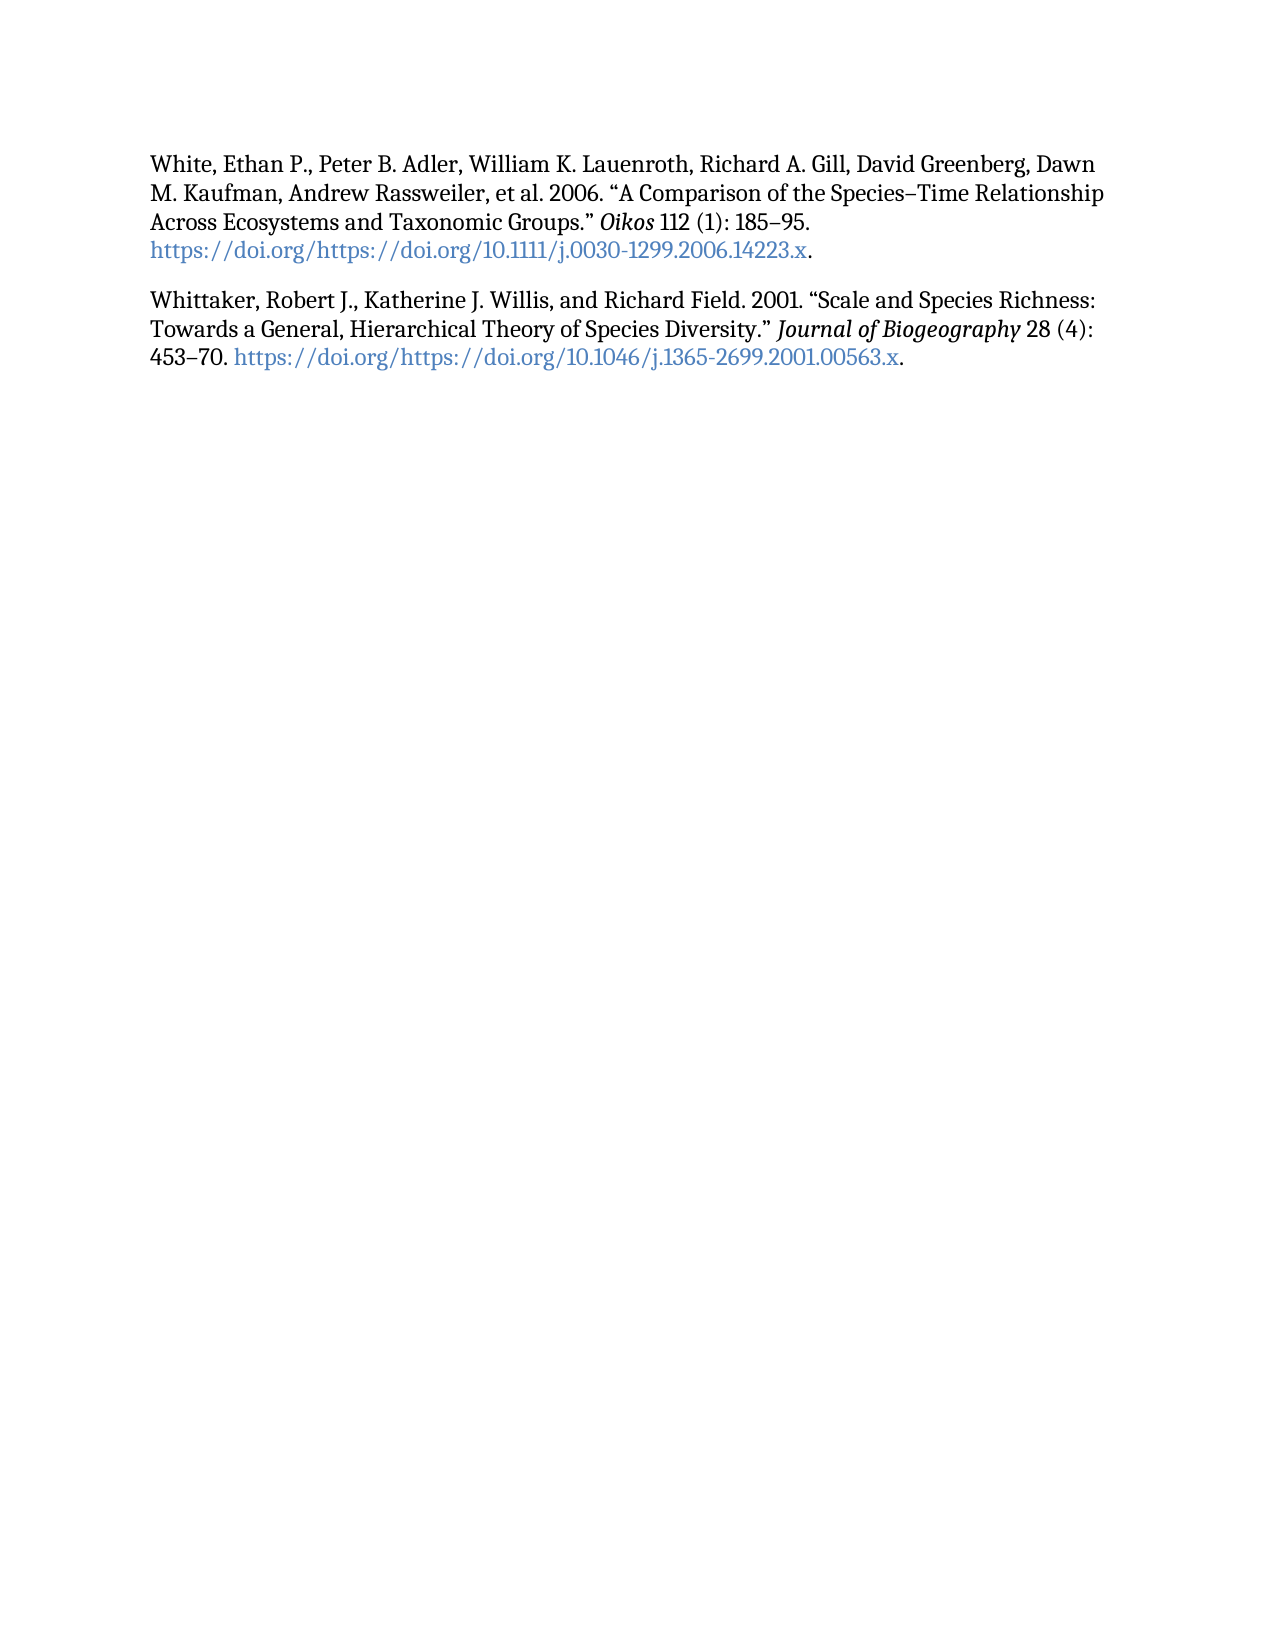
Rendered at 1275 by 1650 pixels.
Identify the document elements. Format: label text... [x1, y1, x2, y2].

text Whittaker, Robert J., Katherine J. Willis, and Richard Field. 2001. “Scale and Species Richness: Towards a General, Hierarchical Theory of Species Diversity.” Journal of Biogeography 28 (4): 453–70. https://doi.org/https://doi.org/10.1046/j.1365-2699.2001.00563.x. [150, 286, 1125, 372]
